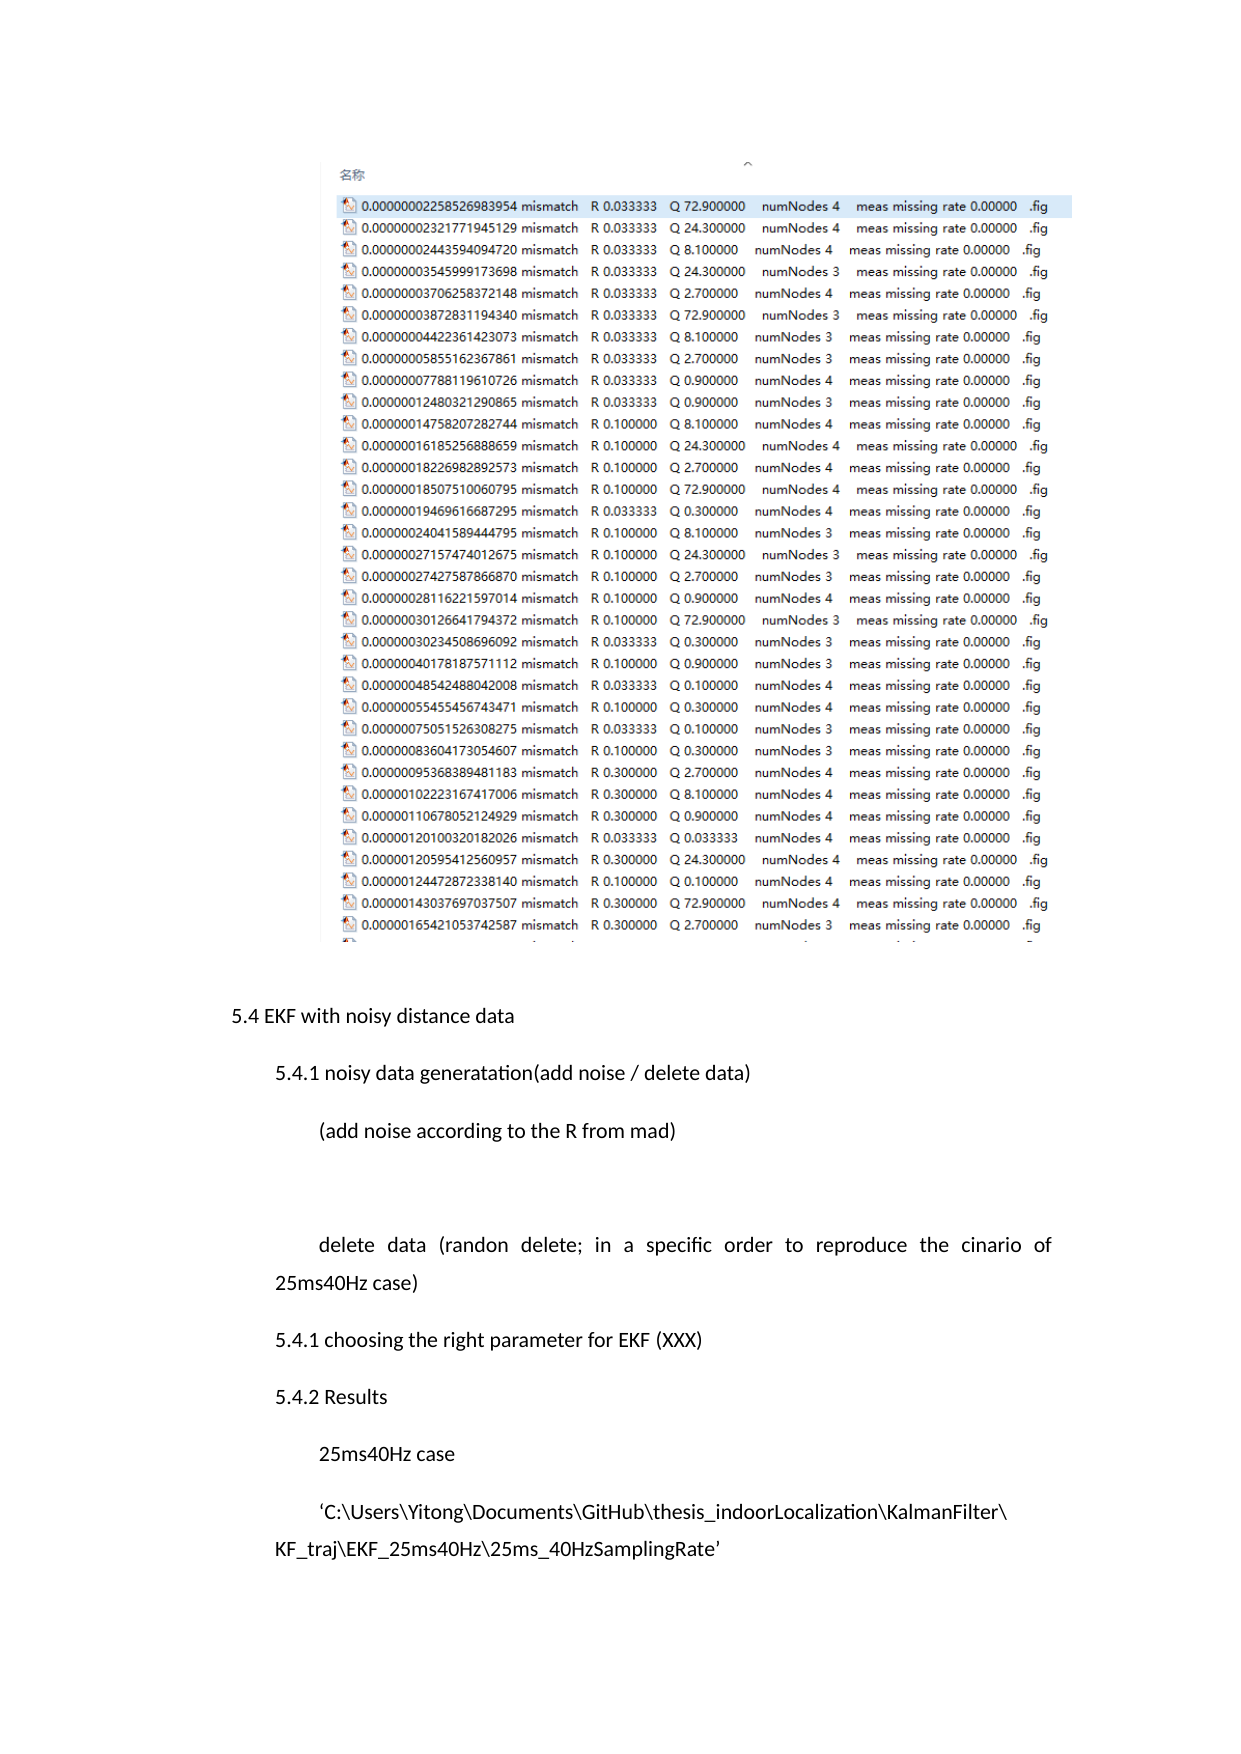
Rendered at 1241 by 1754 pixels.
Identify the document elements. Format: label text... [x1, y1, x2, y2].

text 5.4.1 choosing the right parameter for EKF (XXX) [231, 1323, 1053, 1356]
text ‘C:\Users\Yitong\Documents\GitHub\thesis_indoorLocalization\KalmanFilter\KF_traj\EKF_25ms40Hz\25ms_40HzSamplingRate’ [275, 1495, 1053, 1565]
text 5.4 EKF with noisy distance data [187, 999, 1053, 1032]
text delete data (randon delete; in a specific order to reproduce the cinario of 25ms40Hz case) [275, 1228, 1053, 1298]
picture [318, 162, 1072, 942]
text (add noise according to the R from mad) [275, 1114, 1053, 1146]
text 25ms40Hz case [275, 1438, 1053, 1470]
text 5.4.2 Results [231, 1380, 1053, 1413]
text 5.4.1 noisy data generatation(add noise / delete data) [231, 1057, 1053, 1089]
